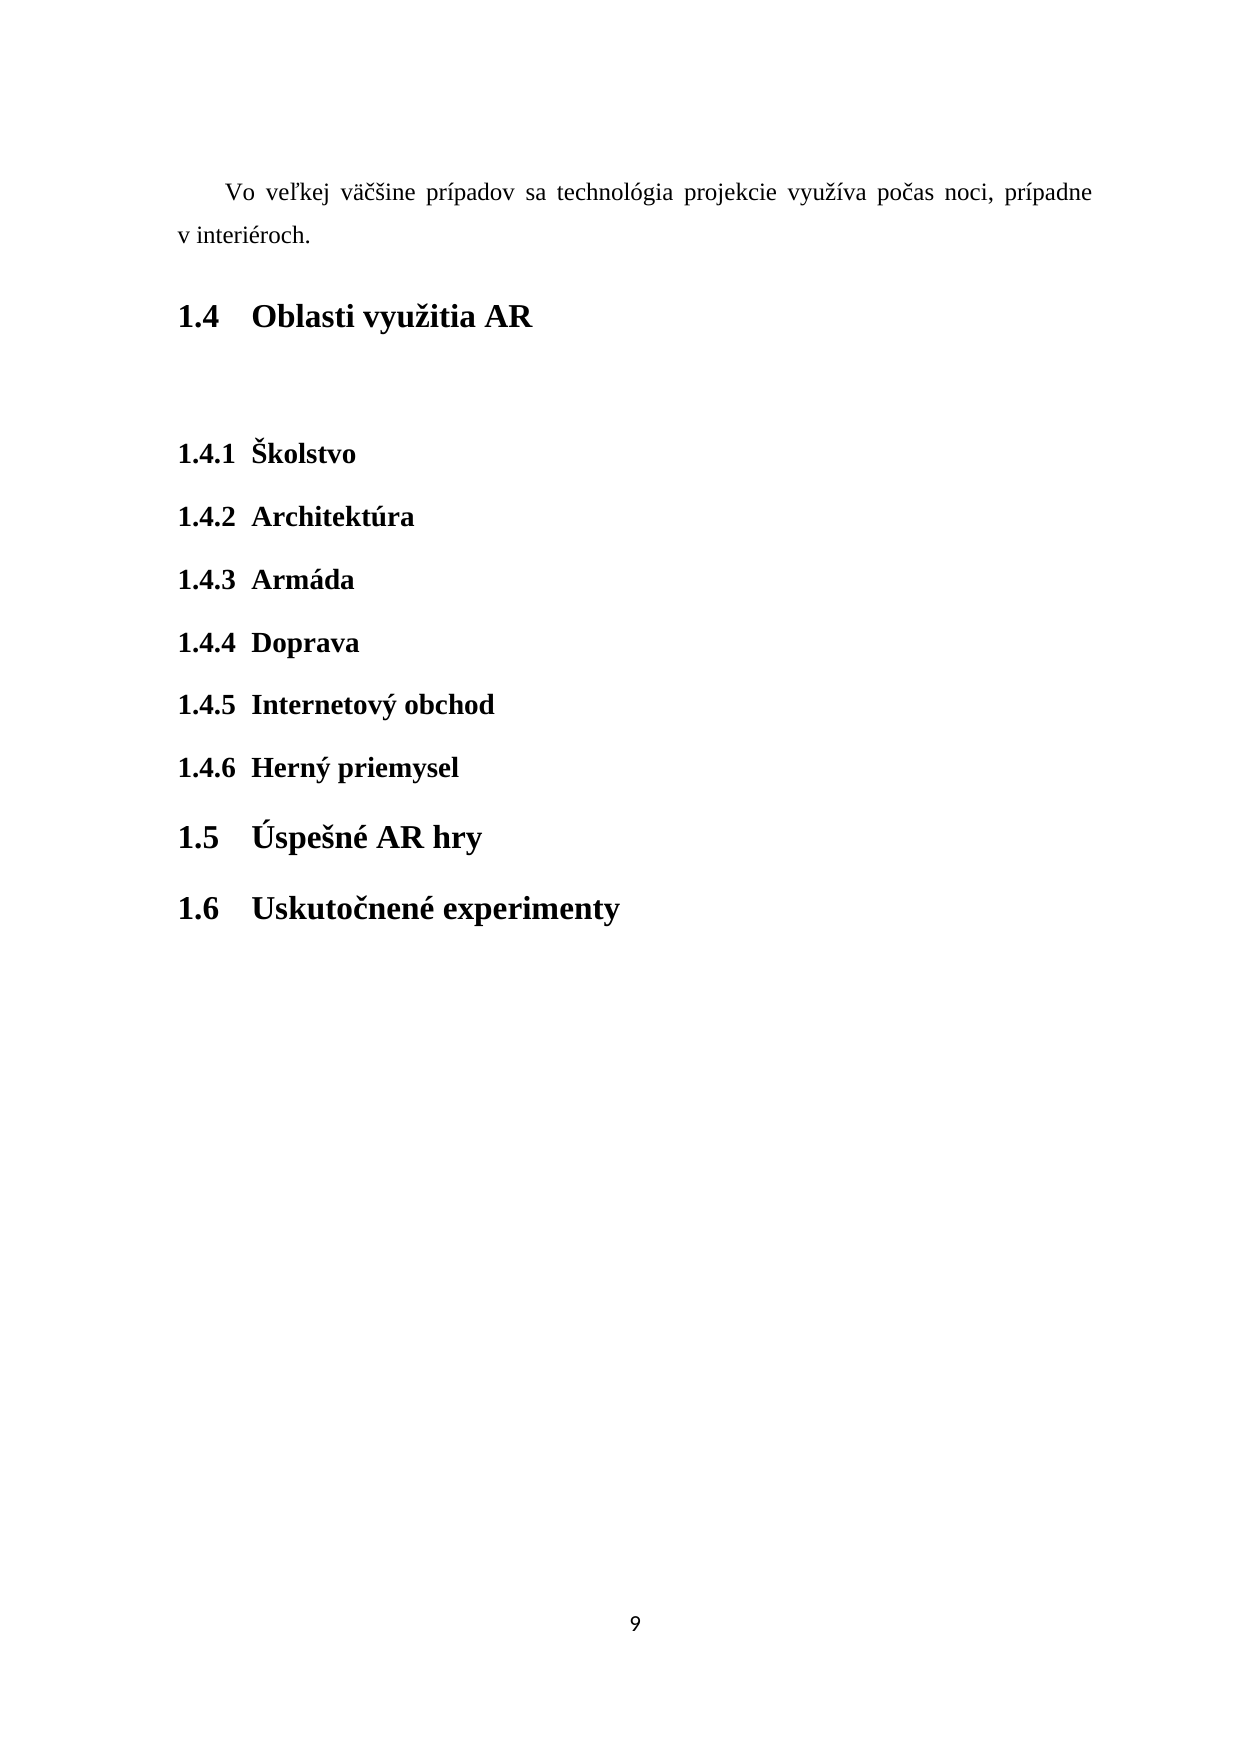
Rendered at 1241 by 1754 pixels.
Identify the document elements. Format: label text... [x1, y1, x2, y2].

text Školstvo [177, 437, 1092, 470]
text Uskutočnené experimenty [177, 889, 1092, 927]
text Oblasti využitia AR [177, 297, 1092, 335]
text Internetový obchod [177, 687, 1092, 721]
text Doprava [177, 625, 1092, 658]
text Vo veľkej väčšine prípadov sa technológia projekcie využíva počas noci, prípadne v interiéroch. [177, 177, 1092, 249]
text Armáda [177, 562, 1092, 596]
text Úspešné AR hry [177, 817, 1092, 855]
text Architektúra [177, 499, 1092, 533]
text Herný priemysel [177, 750, 1092, 784]
